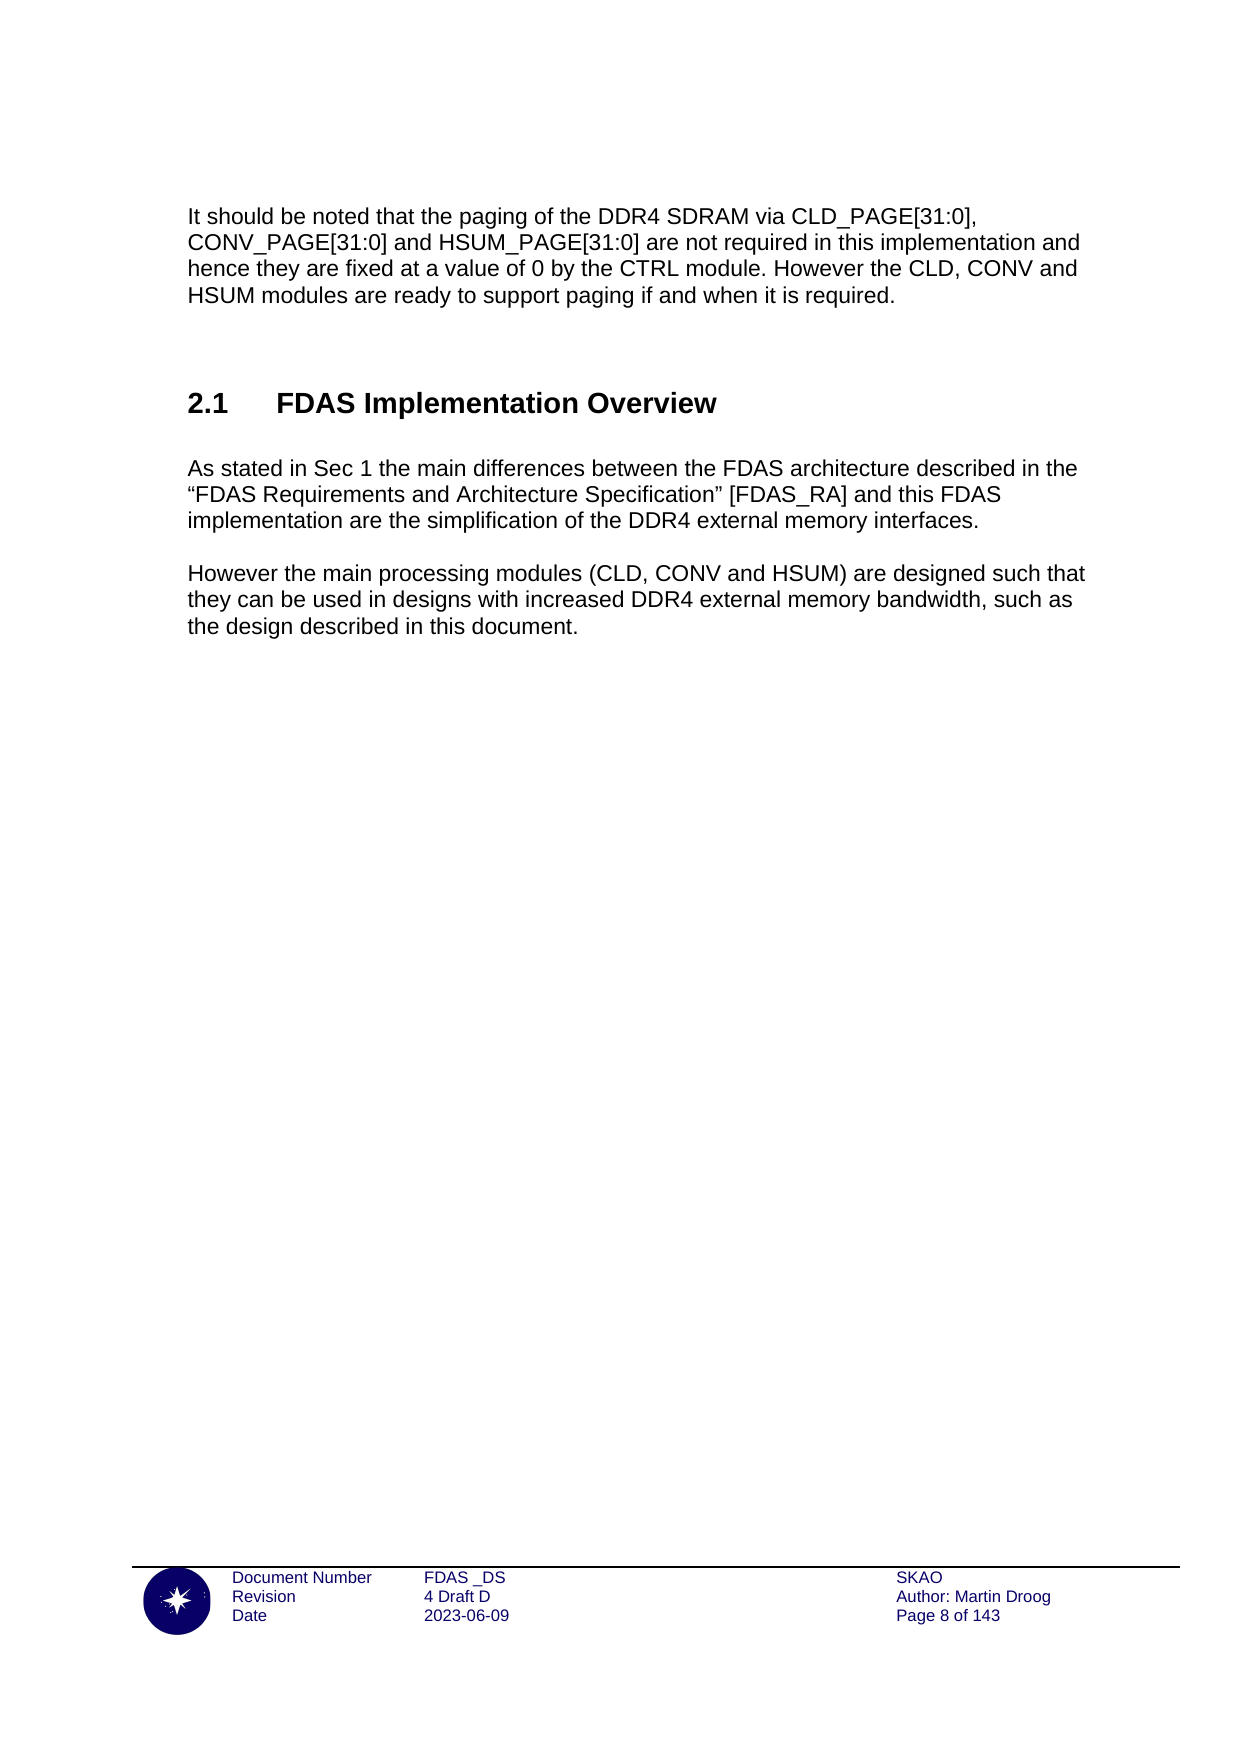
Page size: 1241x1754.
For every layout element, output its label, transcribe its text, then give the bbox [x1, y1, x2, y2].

text It should be noted that the paging of the DDR4 SDRAM via CLD_PAGE[31:0], CONV_PAGE[31:0] and HSUM_PAGE[31:0] are not required in this implementation and hence they are fixed at a value of 0 by the CTRL module. However the CLD, CONV and HSUM modules are ready to support paging if and when it is required. [187, 203, 1107, 308]
text As stated in Sec 1 the main differences between the FDAS architecture described in the “FDAS Requirements and Architecture Specification” [FDAS_RA] and this FDAS implementation are the simplification of the DDR4 external memory interfaces. [187, 455, 1107, 534]
picture [143, 1567, 211, 1635]
subtitle FDAS Implementation Overview [187, 386, 1107, 419]
text However the main processing modules (CLD, CONV and HSUM) are designed such that they can be used in designs with increased DDR4 external memory bandwidth, such as the design described in this document. [187, 560, 1107, 639]
